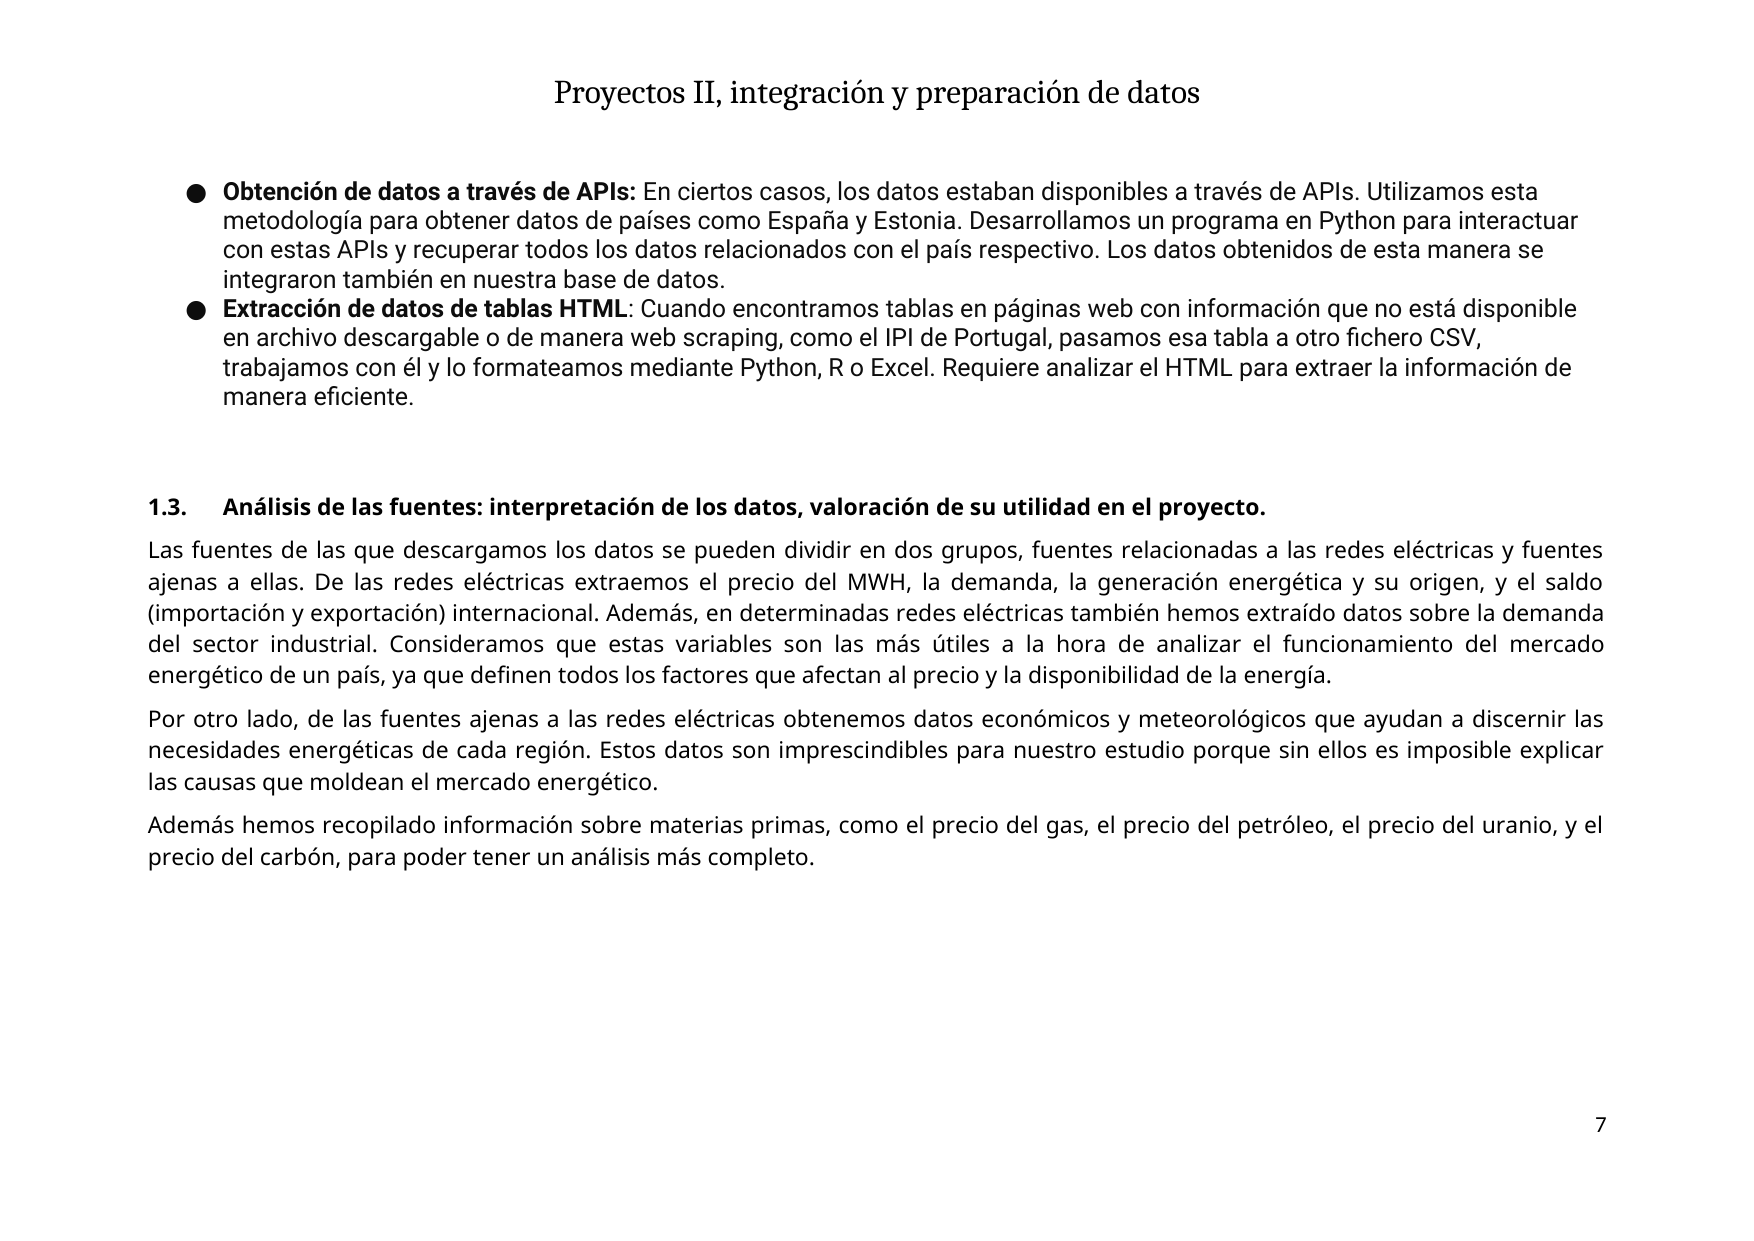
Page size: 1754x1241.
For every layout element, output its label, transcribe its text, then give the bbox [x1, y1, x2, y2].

list Obtención de datos a través de APIs: En ciertos casos, los datos estaban disponibles a través de APIs. Utilizamos esta metodología para obtener datos de países como España y Estonia. Desarrollamos un programa en Python para interactuar con estas APIs y recuperar todos los datos relacionados con el país respectivo. Los datos obtenidos de esta manera se integraron también en nuestra base de datos. [185, 177, 1606, 294]
text Además hemos recopilado información sobre materias primas, como el precio del gas, el precio del petróleo, el precio del uranio, y el precio del carbón, para poder tener un análisis más completo. [148, 809, 1606, 872]
text Por otro lado, de las fuentes ajenas a las redes eléctricas obtenemos datos económicos y meteorológicos que ayudan a discernir las necesidades energéticas de cada región. Estos datos son imprescindibles para nuestro estudio porque sin ellos es imposible explicar las causas que moldean el mercado energético. [148, 703, 1606, 797]
list Extracción de datos de tablas HTML: Cuando encontramos tablas en páginas web con información que no está disponible en archivo descargable o de manera web scraping, como el IPI de Portugal, pasamos esa tabla a otro fichero CSV, trabajamos con él y lo formateamos mediante Python, R o Excel. Requiere analizar el HTML para extraer la información de manera eficiente. [185, 294, 1606, 411]
text Las fuentes de las que descargamos los datos se pueden dividir en dos grupos, fuentes relacionadas a las redes eléctricas y fuentes ajenas a ellas. De las redes eléctricas extraemos el precio del MWH, la demanda, la generación energética y su origen, y el saldo (importación y exportación) internacional. Además, en determinadas redes eléctricas también hemos extraído datos sobre la demanda del sector industrial. Consideramos que estas variables son las más útiles a la hora de analizar el funcionamiento del mercado energético de un país, ya que definen todos los factores que afectan al precio y la disponibilidad de la energía. [148, 534, 1606, 691]
list Análisis de las fuentes: interpretación de los datos, valoración de su utilidad en el proyecto. [148, 491, 1606, 522]
